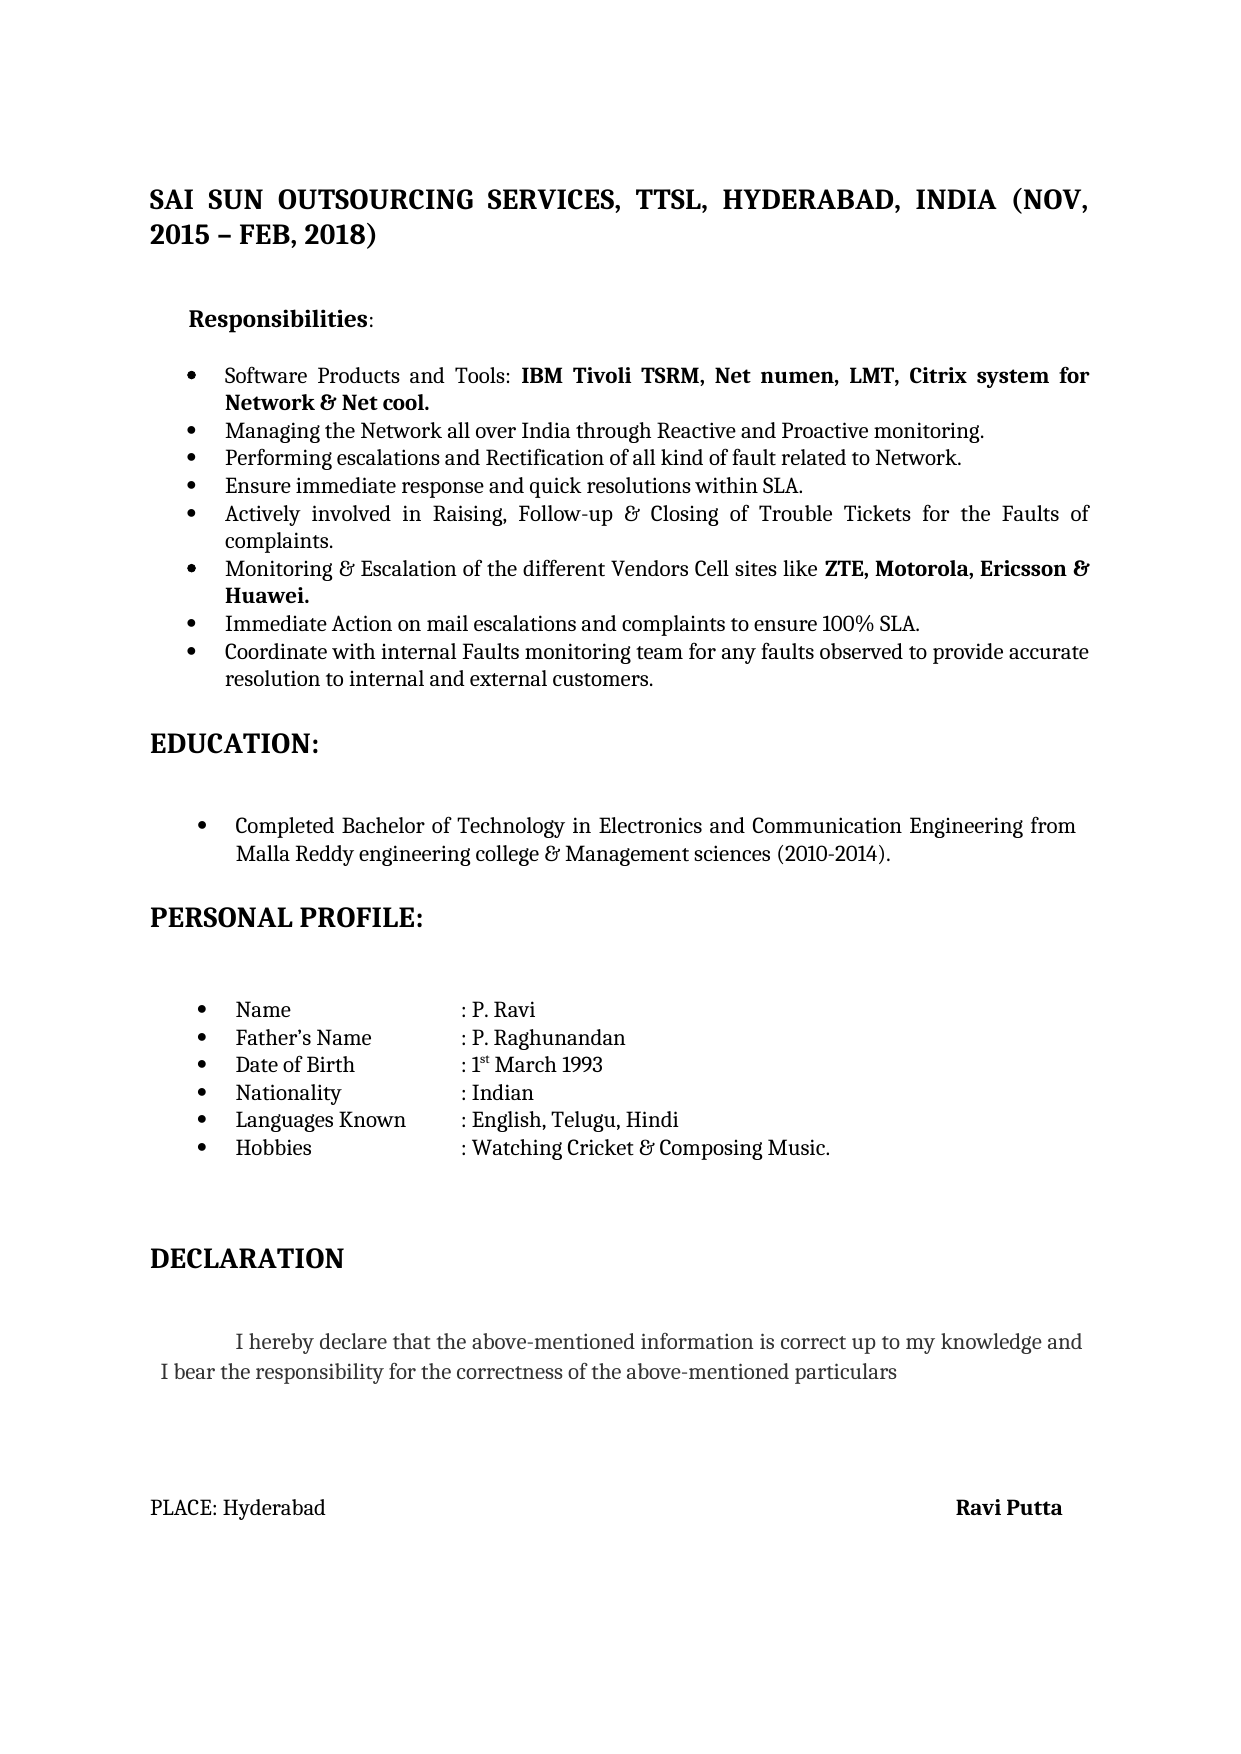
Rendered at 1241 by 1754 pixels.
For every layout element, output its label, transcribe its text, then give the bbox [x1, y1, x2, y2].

list Date of Birth : 1st March 1993 [198, 1052, 1090, 1078]
list Languages Known : English, Telugu, Hindi [198, 1107, 1090, 1133]
list Software Products and Tools: IBM Tivoli TSRM, Net numen, LMT, Citrix system for Network & Net cool. [187, 362, 1090, 416]
list Name : P. Ravi [198, 997, 1090, 1023]
list Father’s Name : P. Raghunandan [198, 1024, 1090, 1051]
list Immediate Action on mail escalations and complaints to ensure 100% SLA. [187, 611, 1090, 637]
list Nationality : Indian [198, 1079, 1090, 1106]
list Actively involved in Raising, Follow-up & Closing of Trouble Tickets for the Faults of complaints. [187, 500, 1090, 554]
subtitle DECLARATION [150, 1242, 1090, 1276]
list Completed Bachelor of Technology in Electronics and Communication Engineering from Malla Reddy engineering college & Management sciences (2010-2014). [198, 813, 1078, 867]
subtitle Sai Sun Outsourcing services, TTSL, Hyderabad, India (Nov, 2015 – Feb, 2018) [150, 183, 1090, 252]
text PLACE: Hyderabad Ravi Putta [150, 1494, 1090, 1521]
subtitle PERSONAL PROFILE: [150, 902, 1090, 935]
list Hobbies : Watching Cricket & Composing Music. [198, 1135, 1090, 1161]
subtitle Education: [150, 727, 1090, 761]
list Managing the Network all over India through Reactive and Proactive monitoring. [187, 418, 1090, 444]
list Responsibilities: [150, 305, 1090, 333]
list Monitoring & Escalation of the different Vendors Cell sites like ZTE, Motorola, Ericsson & Huawei. [187, 556, 1090, 609]
list Performing escalations and Rectification of all kind of fault related to Network. [187, 445, 1090, 472]
text I hereby declare that the above-mentioned information is correct up to my knowledge and I bear the responsibility for the correctness of the above-mentioned particulars [160, 1329, 1085, 1385]
list Coordinate with internal Faults monitoring team for any faults observed to provide accurate resolution to internal and external customers. [187, 638, 1090, 692]
list Ensure immediate response and quick resolutions within SLA. [187, 473, 1090, 499]
